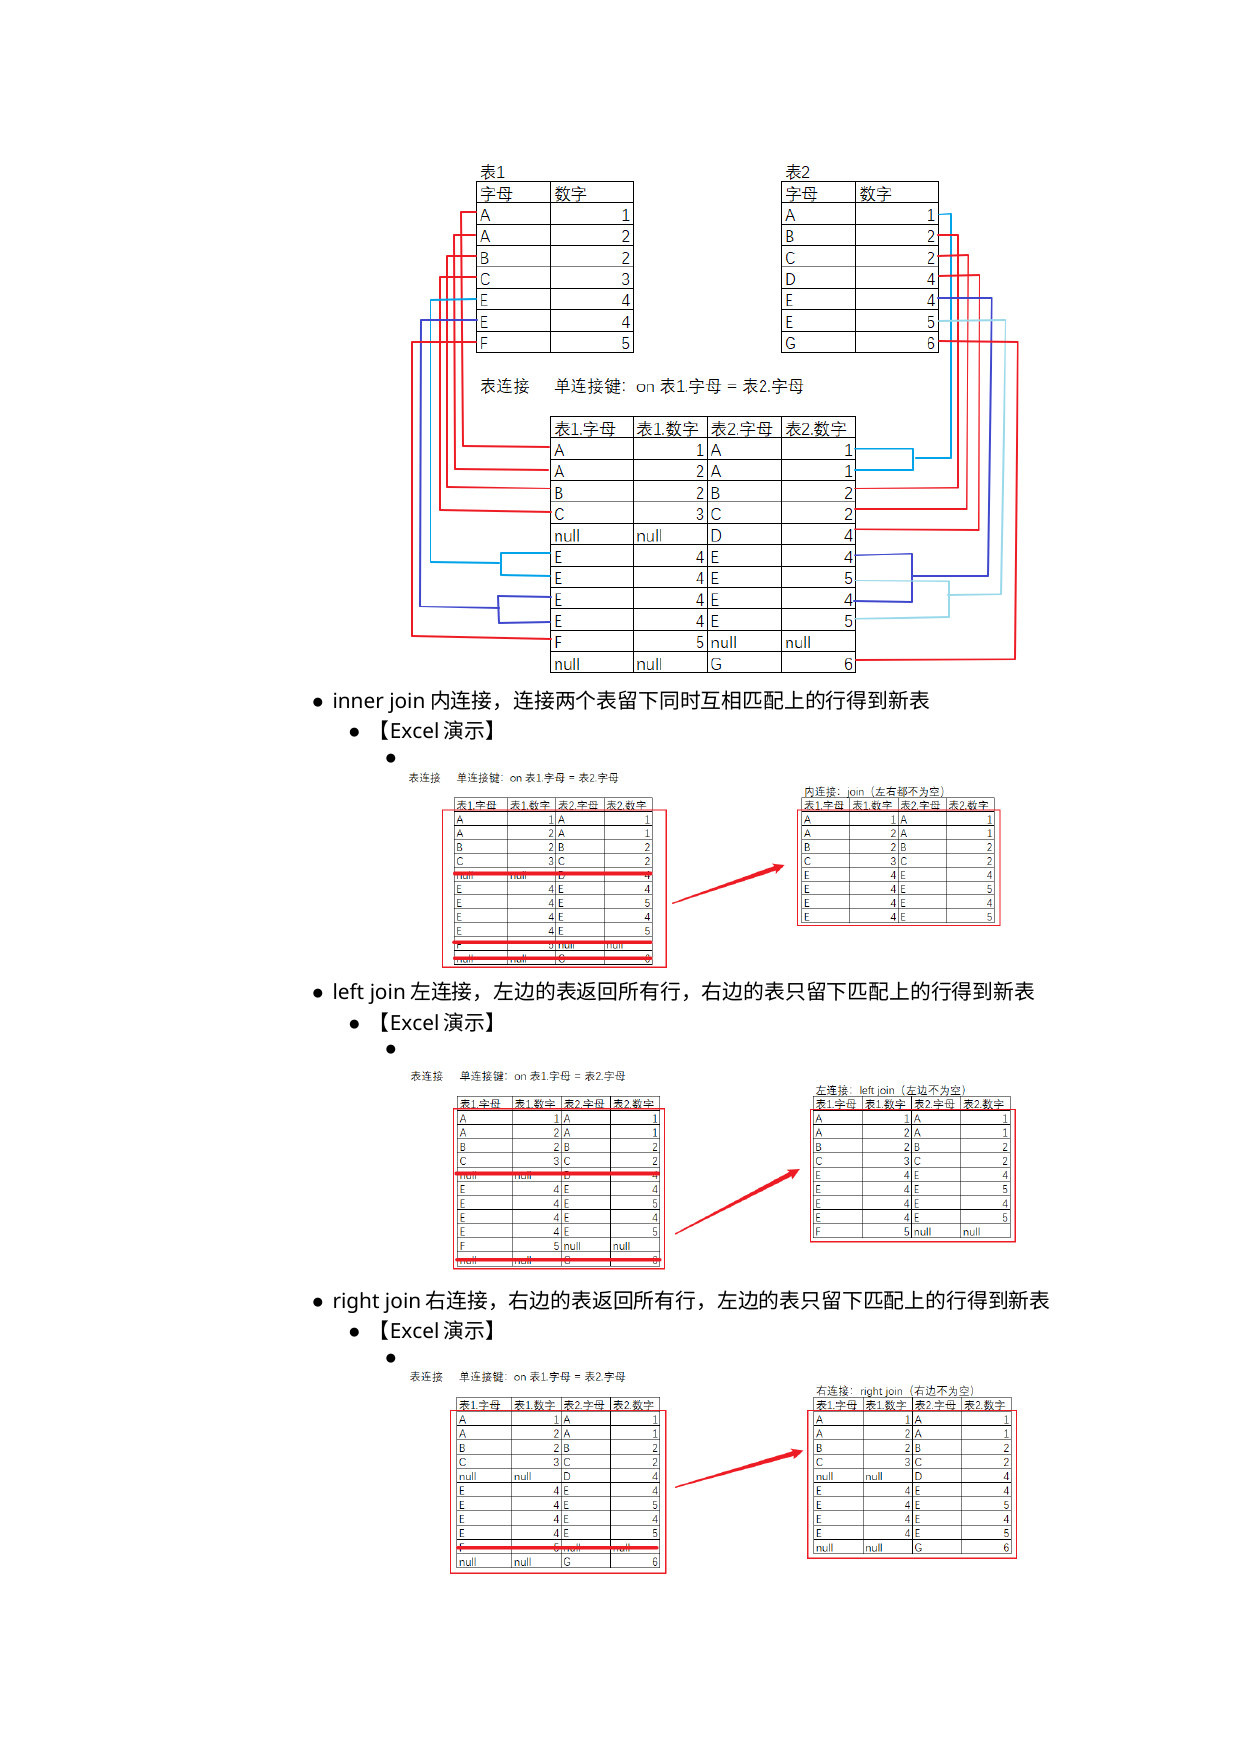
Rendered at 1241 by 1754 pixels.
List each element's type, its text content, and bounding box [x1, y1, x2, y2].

picture [405, 768, 1031, 976]
picture [405, 1060, 1031, 1284]
list right join右连接，右边的表返回所有行，左边的表只留下匹配上的行得到新表 [311, 1284, 1090, 1314]
picture [405, 150, 1031, 685]
list left join左连接，左边的表返回所有行，右边的表只留下匹配上的行得到新表 [311, 976, 1090, 1006]
list 【Excel演示】 [348, 714, 1090, 745]
list 【Excel演示】 [348, 1314, 1090, 1344]
picture [405, 1368, 1031, 1579]
list inner join内连接，连接两个表留下同时互相匹配上的行得到新表 [311, 684, 1090, 714]
list 【Excel演示】 [348, 1006, 1090, 1036]
